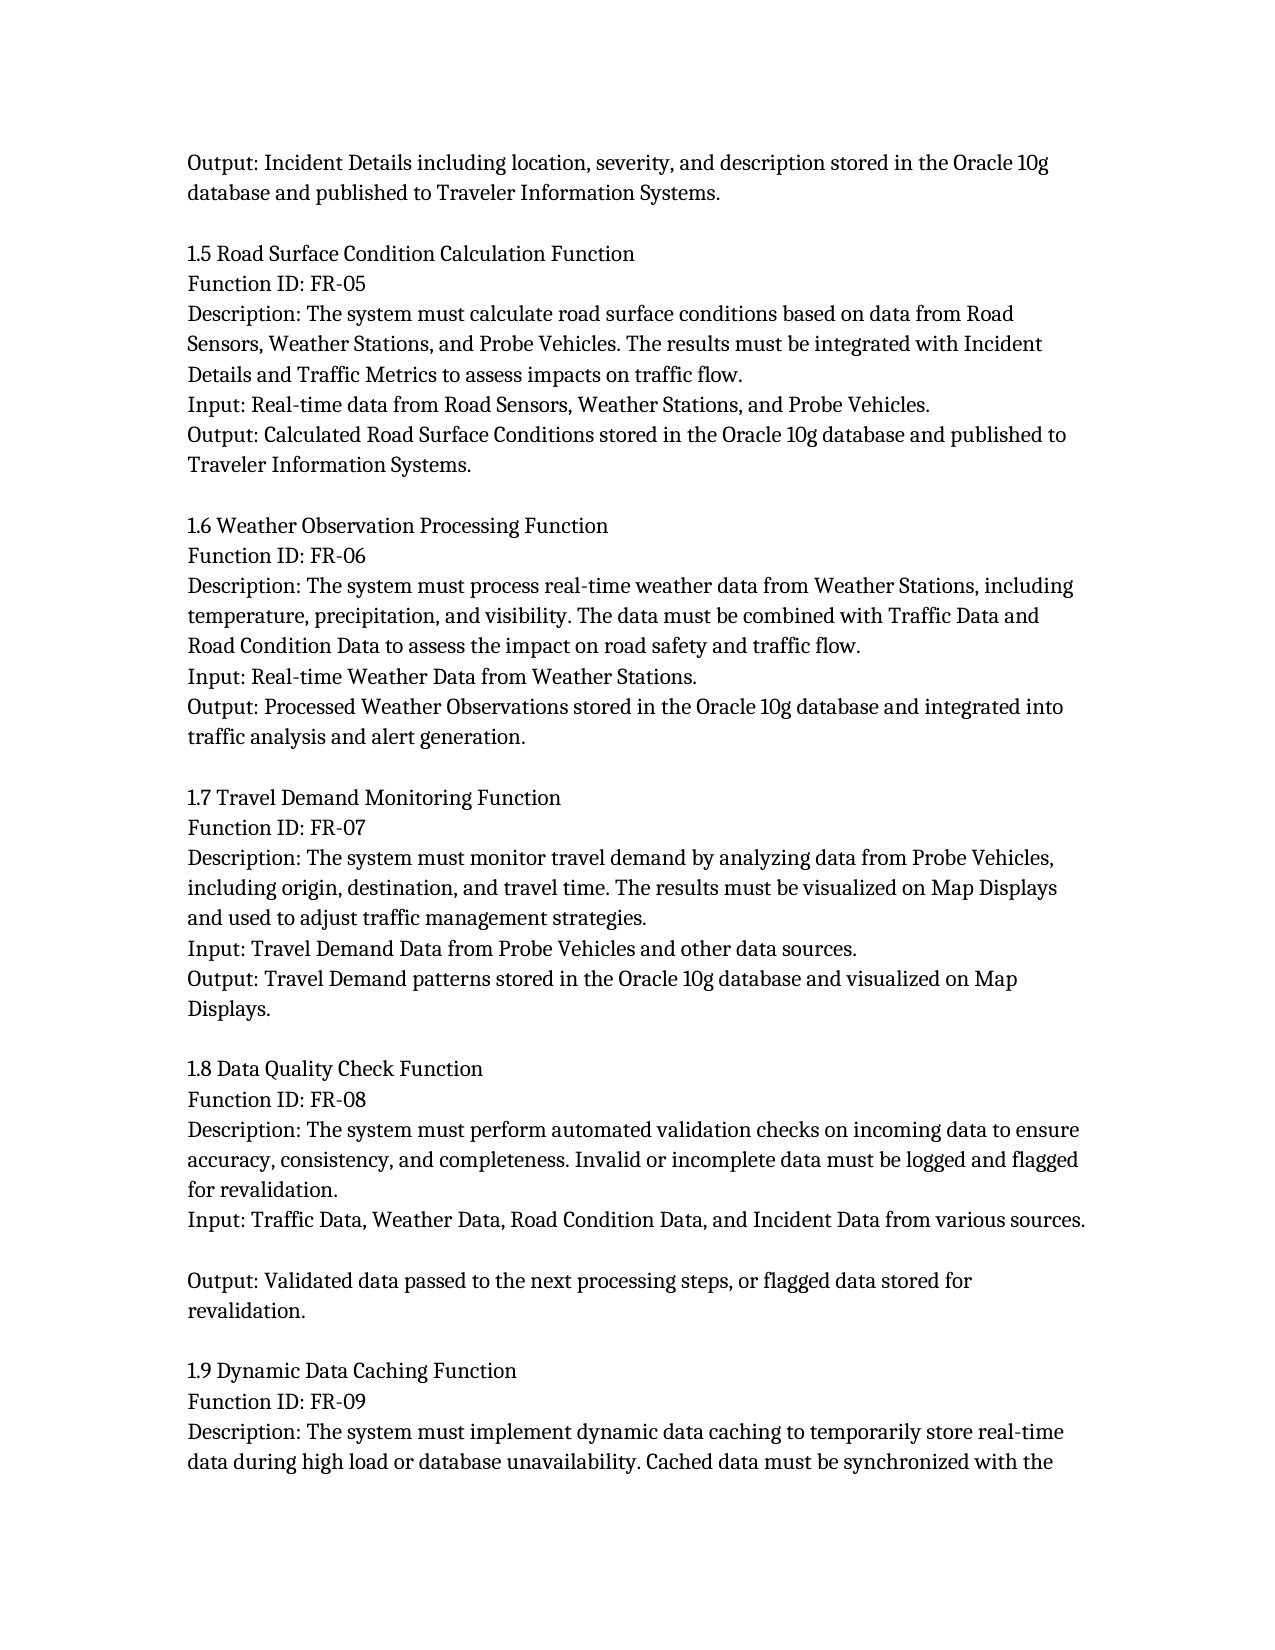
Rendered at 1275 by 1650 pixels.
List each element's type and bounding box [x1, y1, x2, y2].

text [187, 150, 1087, 1475]
